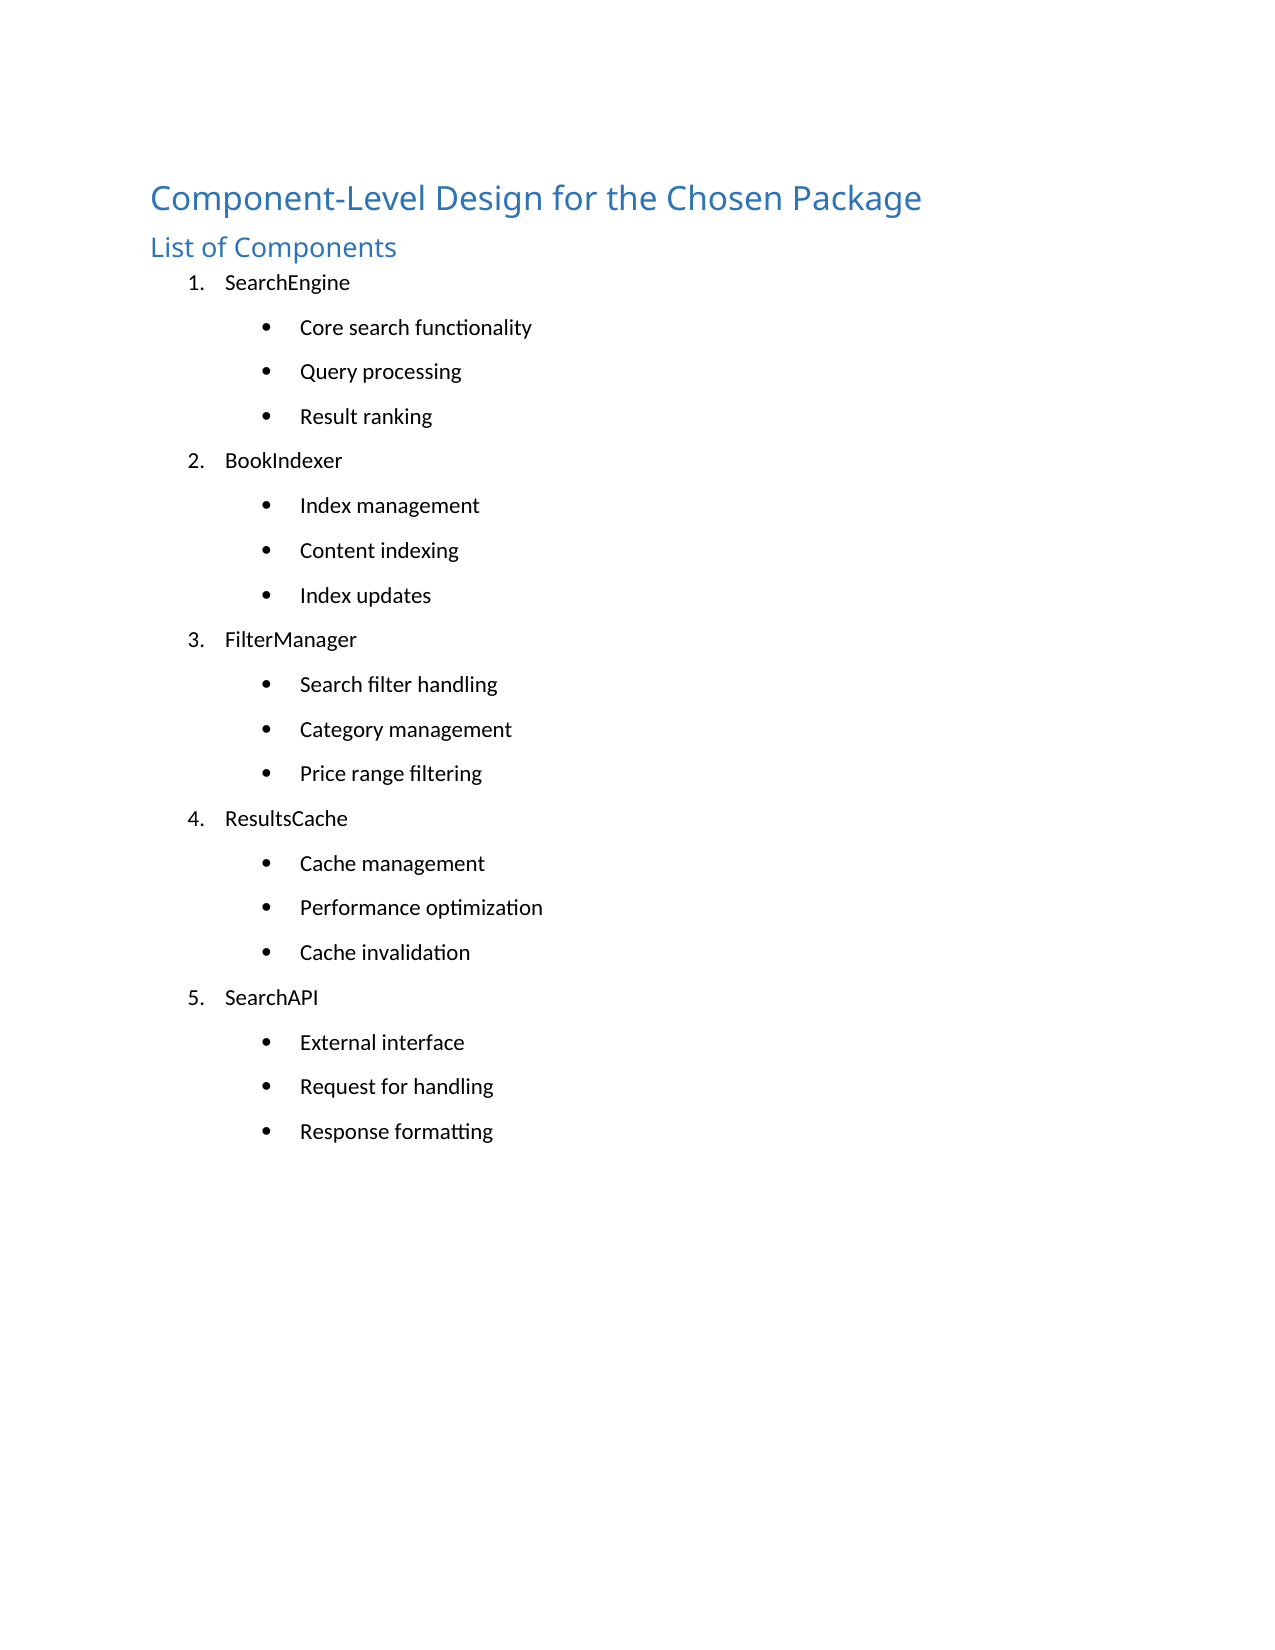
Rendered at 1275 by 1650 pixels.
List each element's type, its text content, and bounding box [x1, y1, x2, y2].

list FilterManager [187, 625, 1125, 653]
list External interface [262, 1028, 1125, 1056]
list Result ranking [262, 402, 1125, 430]
list Category management [262, 715, 1125, 743]
list Response formatting [262, 1117, 1125, 1145]
list SearchEngine [187, 268, 1125, 296]
list BookIndexer [187, 447, 1125, 475]
list Cache invalidation [262, 938, 1125, 966]
list Price range filtering [262, 759, 1125, 787]
list Index management [262, 491, 1125, 519]
list Query processing [262, 357, 1125, 385]
list Content indexing [262, 536, 1125, 564]
list Request for handling [262, 1072, 1125, 1100]
list Cache management [262, 849, 1125, 877]
list Index updates [262, 581, 1125, 609]
subtitle Component-Level Design for the Chosen Package [150, 175, 1125, 220]
list Performance optimization [262, 893, 1125, 922]
list Search filter handling [262, 670, 1125, 698]
list ResultsCache [187, 804, 1125, 832]
list Core search functionality [262, 313, 1125, 341]
list SearchAPI [187, 983, 1125, 1011]
subtitle List of Components [150, 228, 1125, 265]
